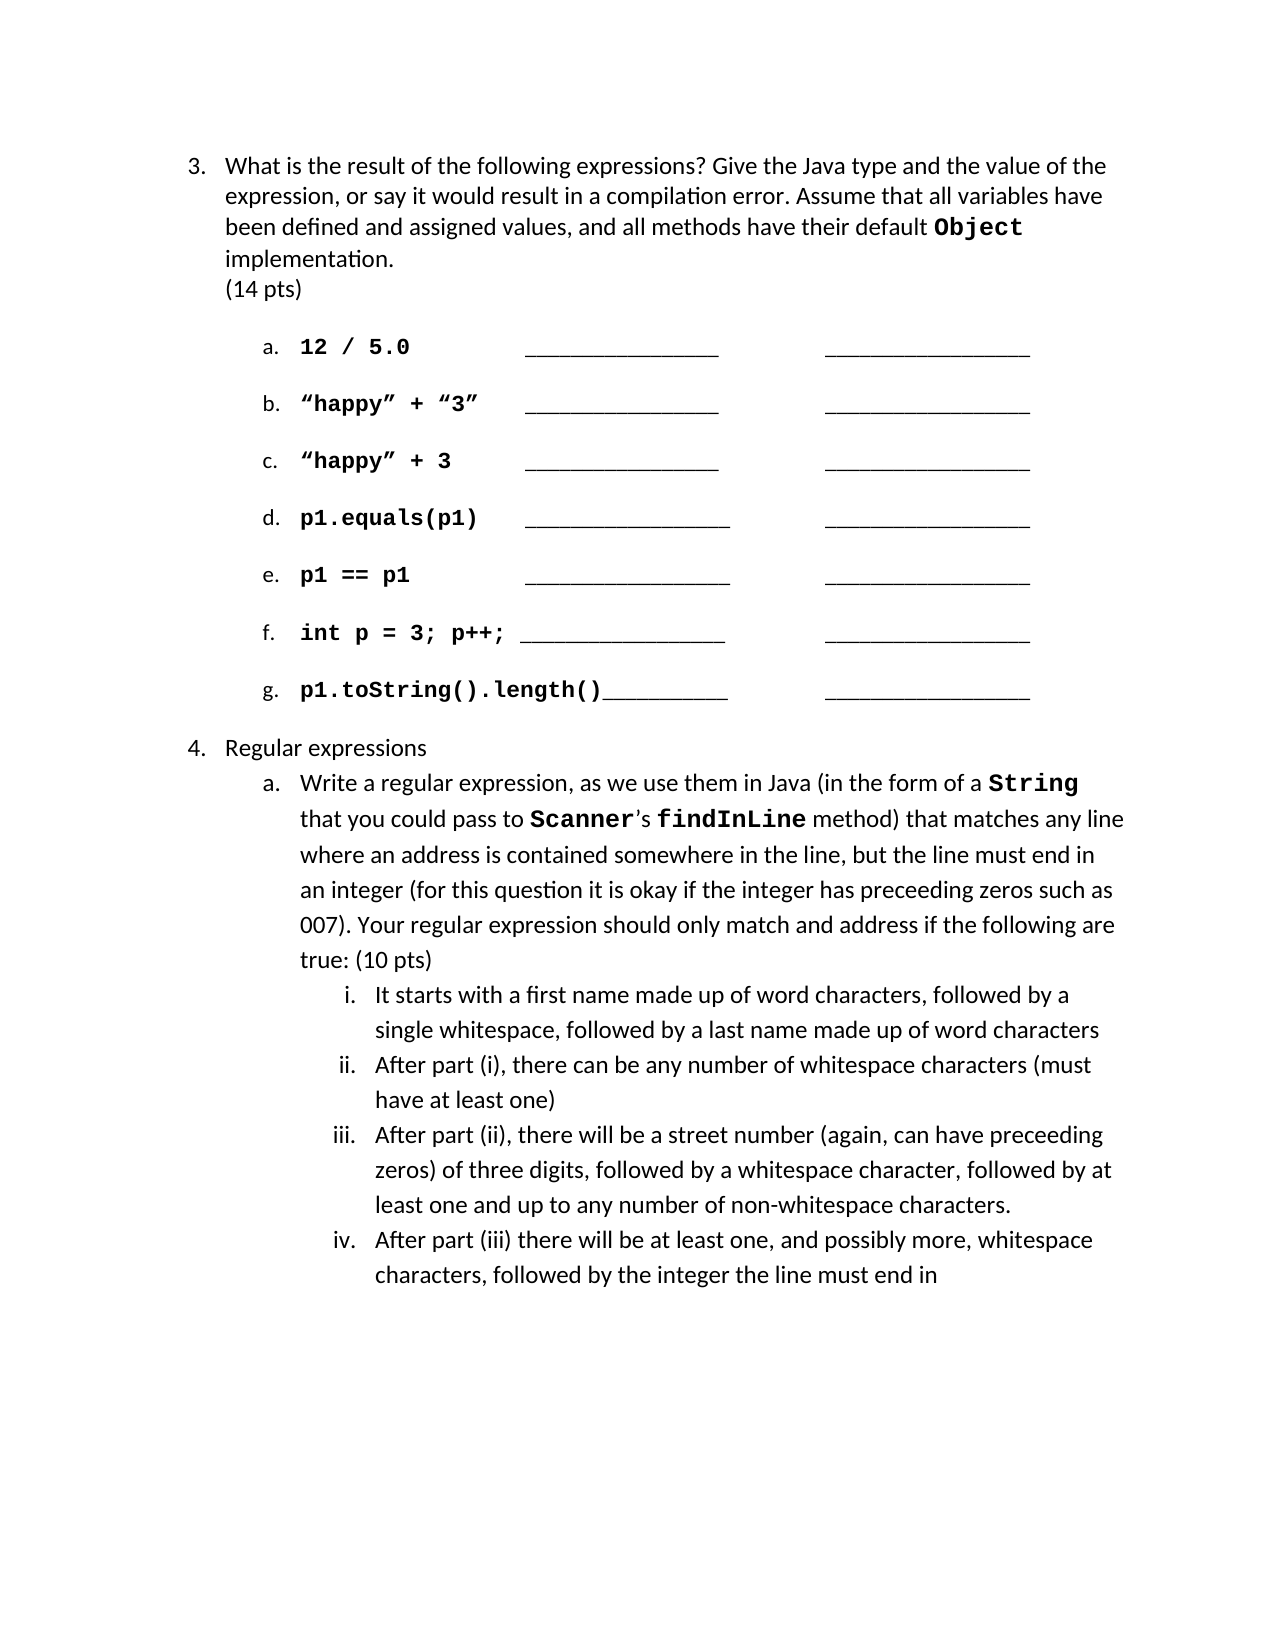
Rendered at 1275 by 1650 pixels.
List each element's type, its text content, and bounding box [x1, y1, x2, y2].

list p1 == p1 __________________ __________________ [262, 561, 1125, 590]
list “happy” + “3” _________________ __________________ [262, 389, 1125, 418]
text (14 pts) [225, 273, 1125, 304]
list After part (iii) there will be at least one, and possibly more, whitespace characters, followed by the integer the line must end in [356, 1225, 1125, 1290]
list What is the result of the following expressions? Give the Java type and the value of the expression, or say it would result in a compilation error. Assume that all variables have been defined and assigned values, and all methods have their default Object implementation. [187, 150, 1125, 273]
list After part (i), there can be any number of whitespace characters (must have at least one) [356, 1050, 1125, 1115]
list It starts with a first name made up of word characters, followed by a single whitespace, followed by a last name made up of word characters [356, 980, 1125, 1045]
list Regular expressions [187, 732, 1125, 763]
list p1.toString().length()___________ __________________ [262, 675, 1125, 704]
list Write a regular expression, as we use them in Java (in the form of a String that you could pass to Scanner’s findInLine method) that matches any line where an address is contained somewhere in the line, but the line must end in an integer (for this question it is okay if the integer has preceeding zeros such as 007). Your regular expression should only match and address if the following are true: (10 pts) [262, 767, 1125, 975]
list 12 / 5.0 _________________ __________________ [262, 332, 1125, 361]
list After part (ii), there will be a street number (again, can have preceeding zeros) of three digits, followed by a whitespace character, followed by at least one and up to any number of non-whitespace characters. [356, 1120, 1125, 1220]
list “happy” + 3 _________________ __________________ [262, 446, 1125, 475]
list int p = 3; p++; __________________ __________________ [262, 618, 1125, 647]
list p1.equals(p1) __________________ __________________ [262, 503, 1125, 533]
